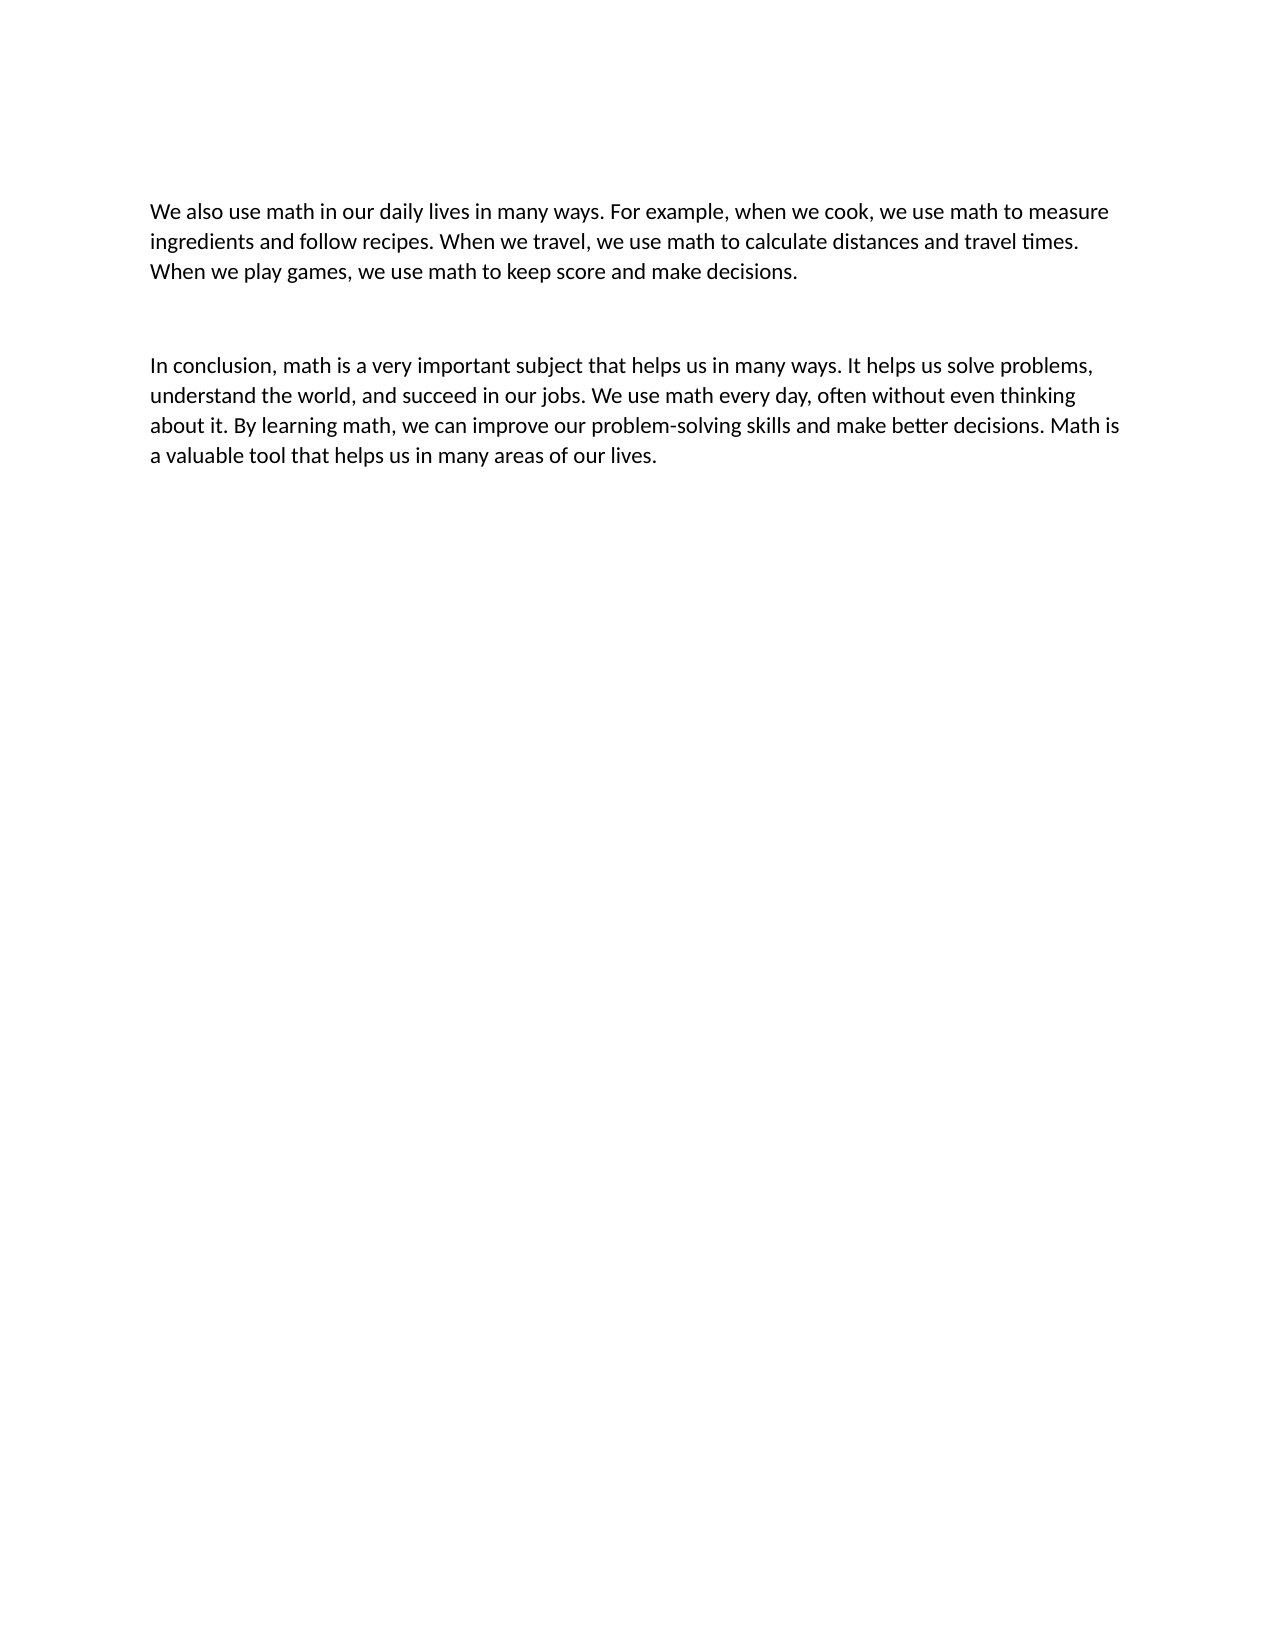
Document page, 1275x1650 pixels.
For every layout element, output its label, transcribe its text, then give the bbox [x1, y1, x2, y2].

text We also use math in our daily lives in many ways. For example, when we cook, we use math to measure ingredients and follow recipes. When we travel, we use math to calculate distances and travel times. When we play games, we use math to keep score and make decisions. [150, 197, 1125, 285]
text In conclusion, math is a very important subject that helps us in many ways. It helps us solve problems, understand the world, and succeed in our jobs. We use math every day, often without even thinking about it. By learning math, we can improve our problem-solving skills and make better decisions. Math is a valuable tool that helps us in many areas of our lives. [150, 351, 1125, 470]
